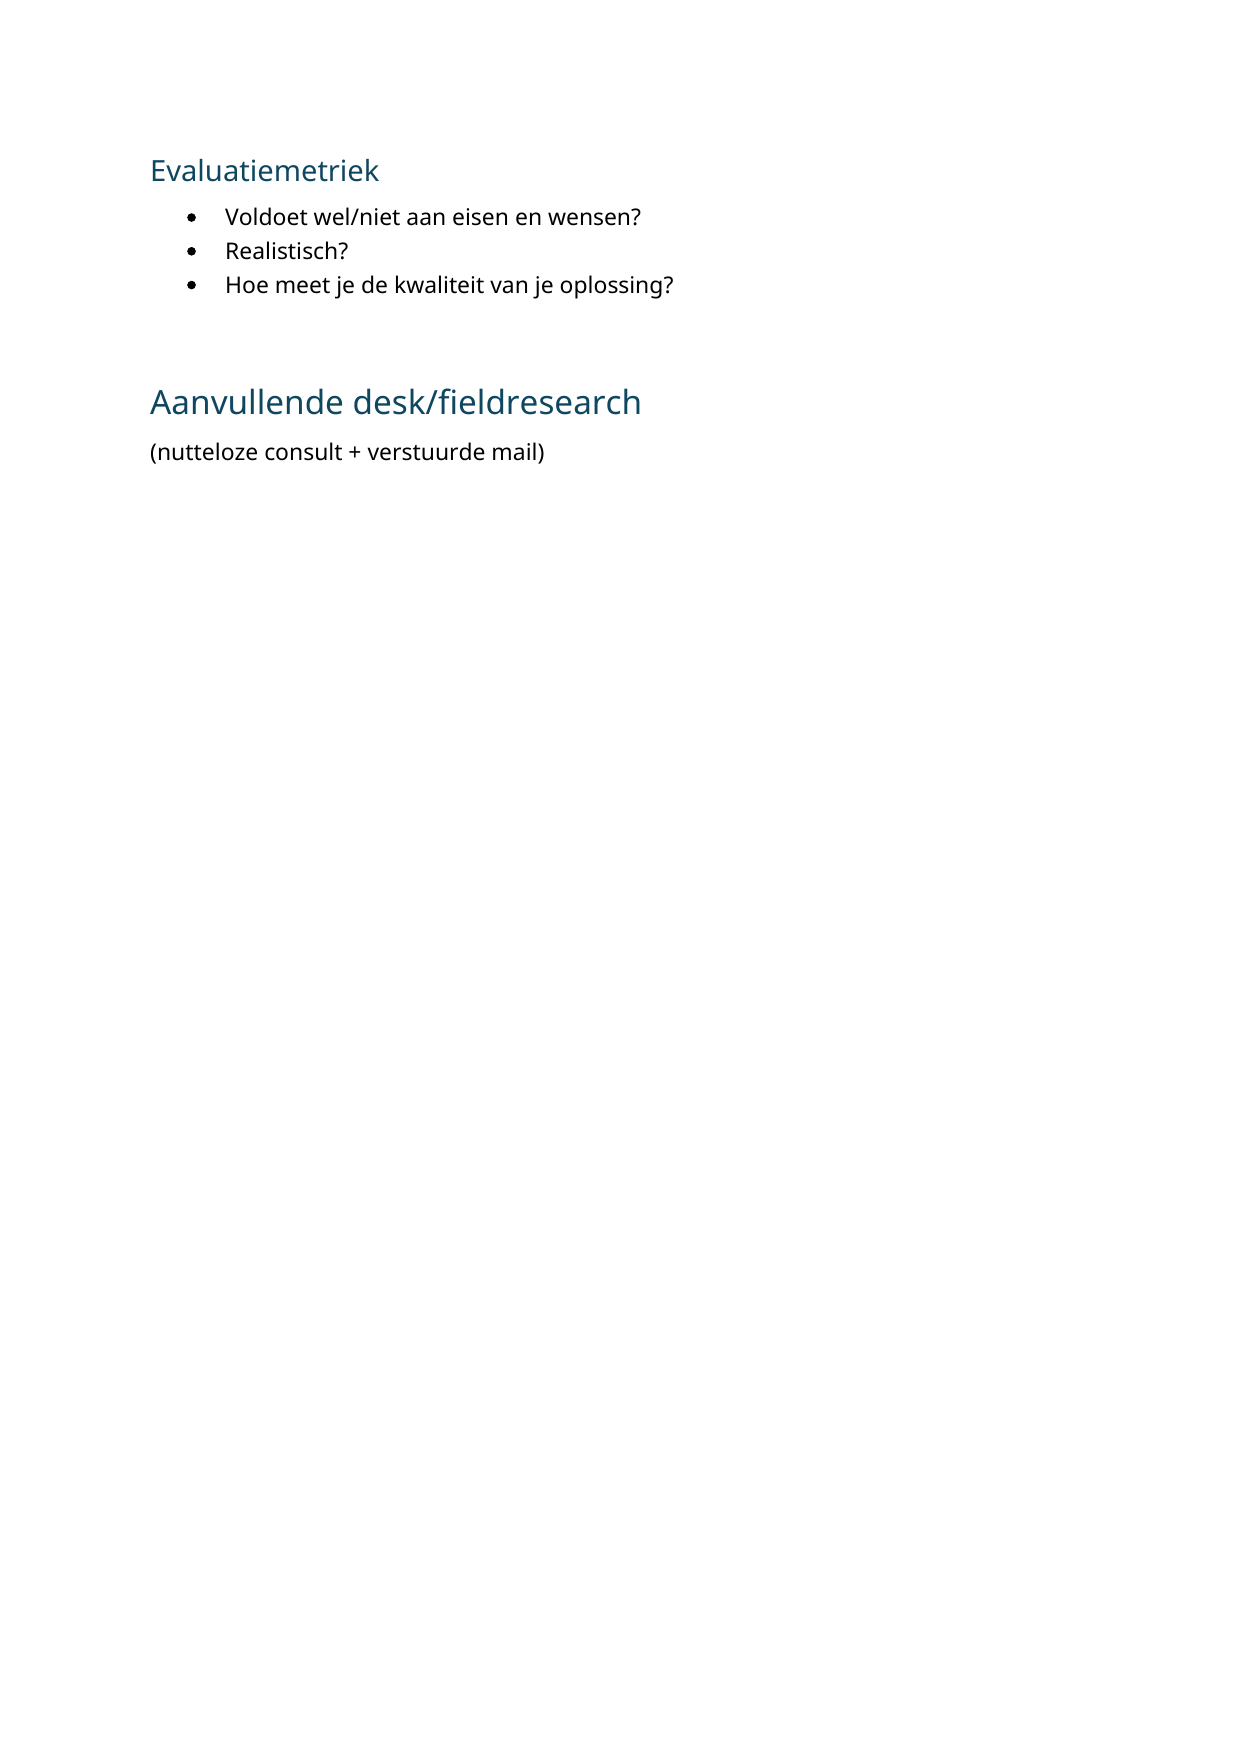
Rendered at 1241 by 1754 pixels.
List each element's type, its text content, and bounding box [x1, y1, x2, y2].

subtitle Aanvullende desk/fieldresearch [150, 378, 1090, 424]
text (nutteloze consult + verstuurde mail) [150, 436, 1090, 467]
list Realistisch? [187, 235, 1090, 266]
subtitle Evaluatiemetriek [150, 150, 1090, 190]
list Hoe meet je de kwaliteit van je oplossing? [187, 269, 1090, 300]
list Voldoet wel/niet aan eisen en wensen? [187, 201, 1090, 232]
